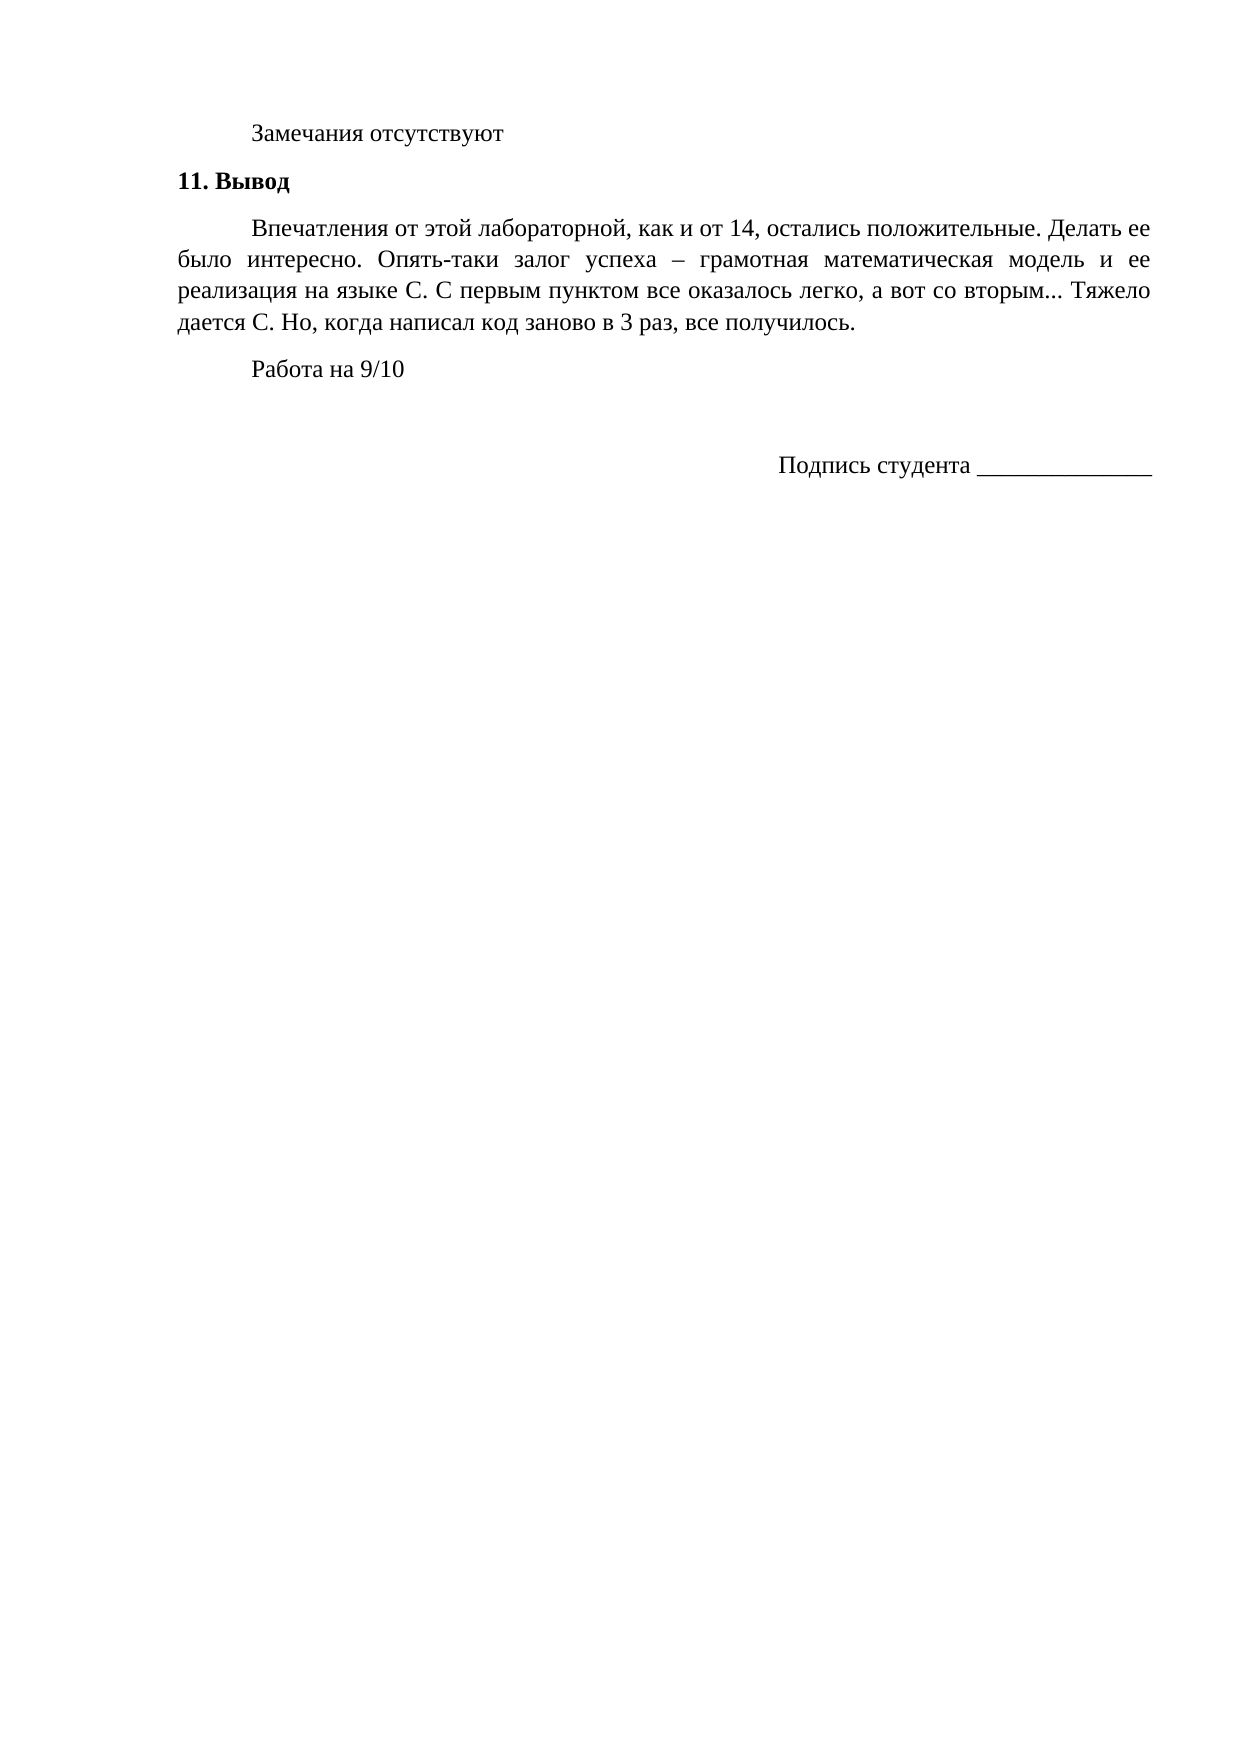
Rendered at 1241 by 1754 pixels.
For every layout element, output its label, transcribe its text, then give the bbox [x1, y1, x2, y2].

text Работа на 9/10 [177, 354, 1152, 383]
text 11. Вывод [177, 166, 1152, 194]
text Замечания отсутствуют [177, 118, 1152, 147]
text Подпись студента ______________ [177, 450, 1152, 478]
text Впечатления от этой лабораторной, как и от 14, остались положительные. Делать ее было интересно. Опять-таки залог успеха – грамотная математическая модель и ее реализация на языке С. С первым пунктом все оказалось легко, а вот со вторым... Тяжело дается С. Но, когда написал код заново в 3 раз, все получилось. [177, 213, 1152, 335]
